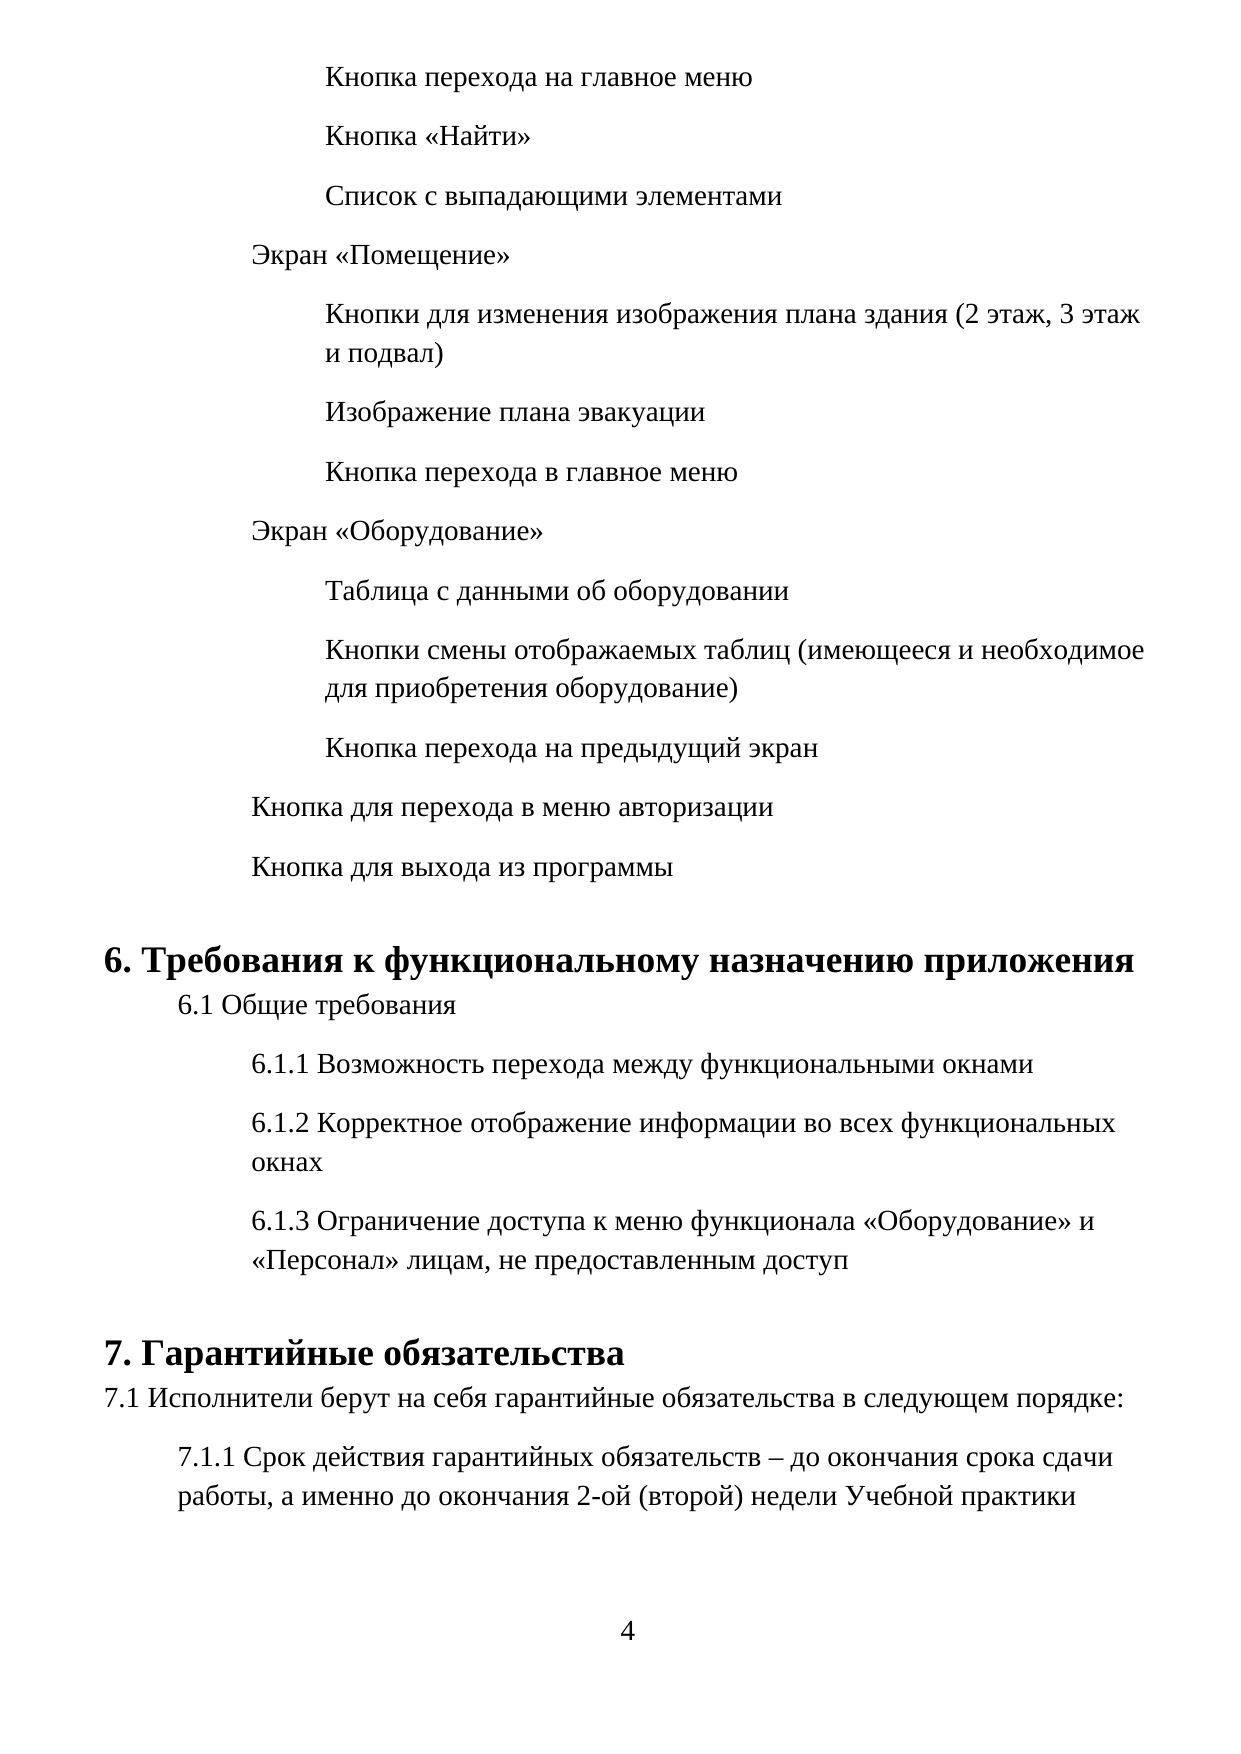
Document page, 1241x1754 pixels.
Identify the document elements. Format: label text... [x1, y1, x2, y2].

text Кнопки смены отображаемых таблиц (имеющееся и необходимое для приобретения оборудование) [251, 632, 1152, 704]
text Кнопка перехода на предыдущий экран [103, 730, 1152, 763]
text Таблица с данными об оборудовании [251, 573, 1152, 606]
subtitle 6. Требования к функциональному назначению приложения [103, 937, 1152, 980]
text 7.1.1 Срок действия гарантийных обязательств – до окончания срока сдачи работы, а именно до окончания 2-ой (второй) недели Учебной практики [177, 1439, 1152, 1512]
text 6.1.3 Ограничение доступа к меню функционала «Оборудование» и «Персонал» лицам, не предоставленным доступ [251, 1203, 1152, 1276]
text 6.1 Общие требования [103, 987, 1152, 1020]
text 6.1.1 Возможность перехода между функциональными окнами [103, 1046, 1152, 1080]
text Кнопка «Найти» [103, 118, 1152, 152]
text 7.1 Исполнители берут на себя гарантийные обязательства в следующем порядке: [103, 1380, 1152, 1414]
text Экран «Помещение» [177, 237, 1152, 271]
text Кнопки для изменения изображения плана здания (2 этаж, 3 этаж и подвал) [325, 297, 1152, 369]
text Изображение плана эвакуации [325, 394, 1152, 428]
text Кнопка перехода на главное меню [103, 59, 1152, 93]
text Кнопка перехода в главное меню [103, 454, 1152, 487]
text 6.1.2 Корректное отображение информации во всех функциональных окнах [103, 1106, 1152, 1178]
text Кнопка для выхода из программы [103, 849, 1152, 882]
text Кнопка для перехода в меню авторизации [103, 789, 1152, 823]
text Список с выпадающими элементами [103, 178, 1152, 211]
text Экран «Оборудование» [177, 513, 1152, 547]
subtitle 7. Гарантийные обязательства [103, 1331, 1152, 1374]
